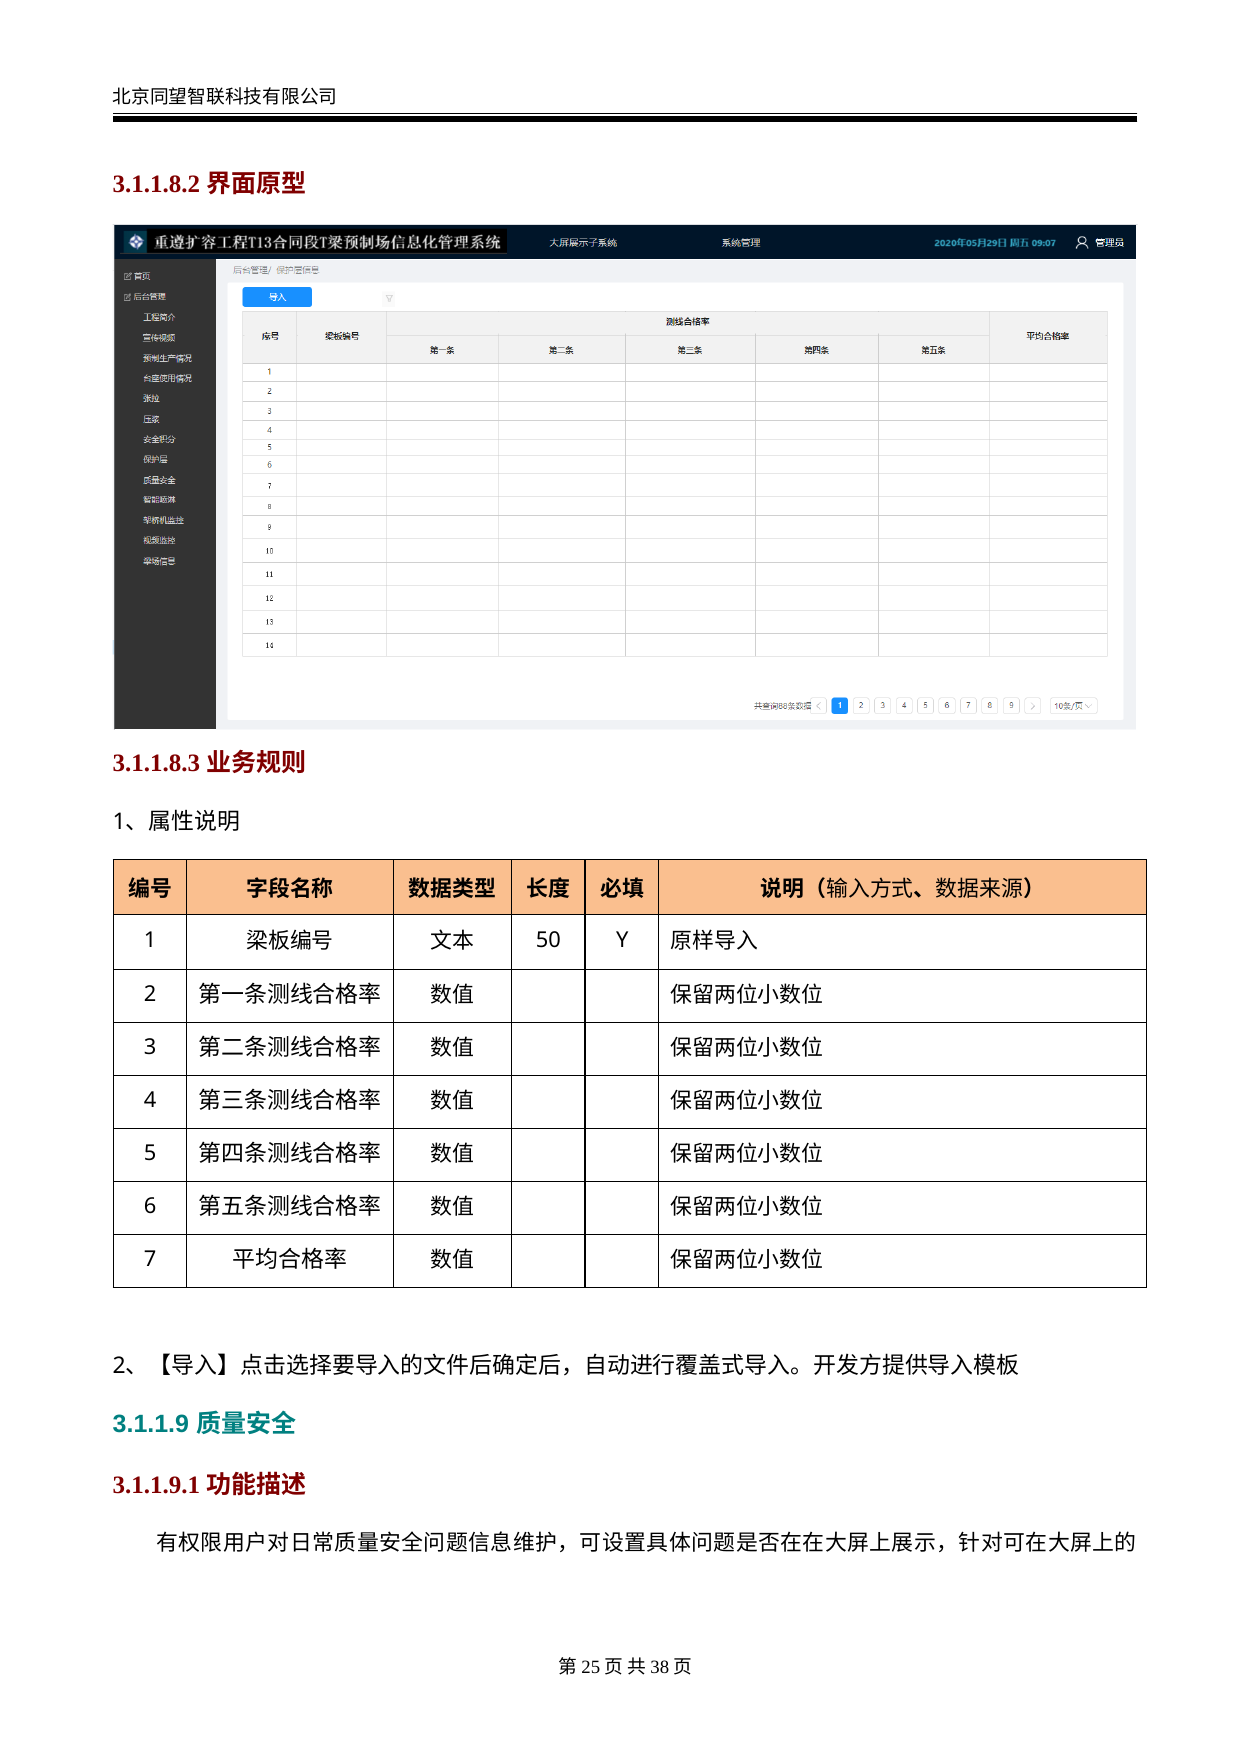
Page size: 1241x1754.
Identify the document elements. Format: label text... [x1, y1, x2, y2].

table_cell [586, 1235, 658, 1287]
table_cell 第三条测线合格率 [187, 1076, 393, 1128]
table_cell 第一条测线合格率 [187, 970, 393, 1022]
text 2、【导入】点击选择要导入的文件后确定后，自动进行覆盖式导入。开发方提供导入模板 [112, 1347, 1137, 1381]
table_cell [512, 1235, 584, 1287]
table_cell [512, 970, 584, 1022]
table_cell 数值 [394, 1023, 511, 1075]
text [112, 1525, 1137, 1557]
table_header 必填 [586, 860, 658, 914]
table_cell [586, 1182, 658, 1234]
table_cell [512, 1182, 584, 1234]
table_cell 保留两位小数位 [659, 1235, 1146, 1287]
table_cell 1 [114, 915, 186, 969]
table_cell 原样导入 [659, 915, 1146, 969]
table_cell [512, 1023, 584, 1075]
table_header 数据类型 [394, 860, 511, 914]
subtitle 功能描述 [112, 1464, 1137, 1501]
table_header 字段名称 [187, 860, 393, 914]
table_cell 6 [114, 1182, 186, 1234]
table_cell 数值 [394, 1076, 511, 1128]
table_header 长度 [512, 860, 584, 914]
table_cell 第二条测线合格率 [187, 1023, 393, 1075]
table_cell 50 [512, 915, 584, 969]
table_cell 数值 [394, 1182, 511, 1234]
table_cell 保留两位小数位 [659, 1076, 1146, 1128]
subtitle 业务规则 [112, 742, 1137, 779]
table_cell 3 [114, 1023, 186, 1075]
table_cell 平均合格率 [187, 1235, 393, 1287]
table_cell [586, 970, 658, 1022]
table_cell [512, 1129, 584, 1181]
table_cell 7 [114, 1235, 186, 1287]
table_cell 2 [114, 970, 186, 1022]
table_cell 5 [114, 1129, 186, 1181]
table_cell Y [586, 915, 658, 969]
table_cell 文本 [394, 915, 511, 969]
table_cell 保留两位小数位 [659, 1023, 1146, 1075]
table_cell 数值 [394, 1129, 511, 1181]
table_cell 4 [114, 1076, 186, 1128]
table_cell [586, 1129, 658, 1181]
subtitle 界面原型 [112, 164, 1137, 200]
picture [112, 224, 1138, 730]
table_cell 保留两位小数位 [659, 970, 1146, 1022]
table_header 编号 [114, 860, 186, 914]
table_cell [586, 1023, 658, 1075]
table_cell 保留两位小数位 [659, 1182, 1146, 1234]
subtitle 质量安全 [112, 1404, 1137, 1440]
table_header 说明（输入方式、数据来源） [659, 860, 1146, 914]
table_cell 梁板编号 [187, 915, 393, 969]
table_cell 第五条测线合格率 [187, 1182, 393, 1234]
table_cell 保留两位小数位 [659, 1129, 1146, 1181]
table_cell 数值 [394, 970, 511, 1022]
table_cell 数值 [394, 1235, 511, 1287]
table_cell [512, 1076, 584, 1128]
text 1、属性说明 [112, 803, 1137, 836]
table_cell [586, 1076, 658, 1128]
table_cell 第四条测线合格率 [187, 1129, 393, 1181]
